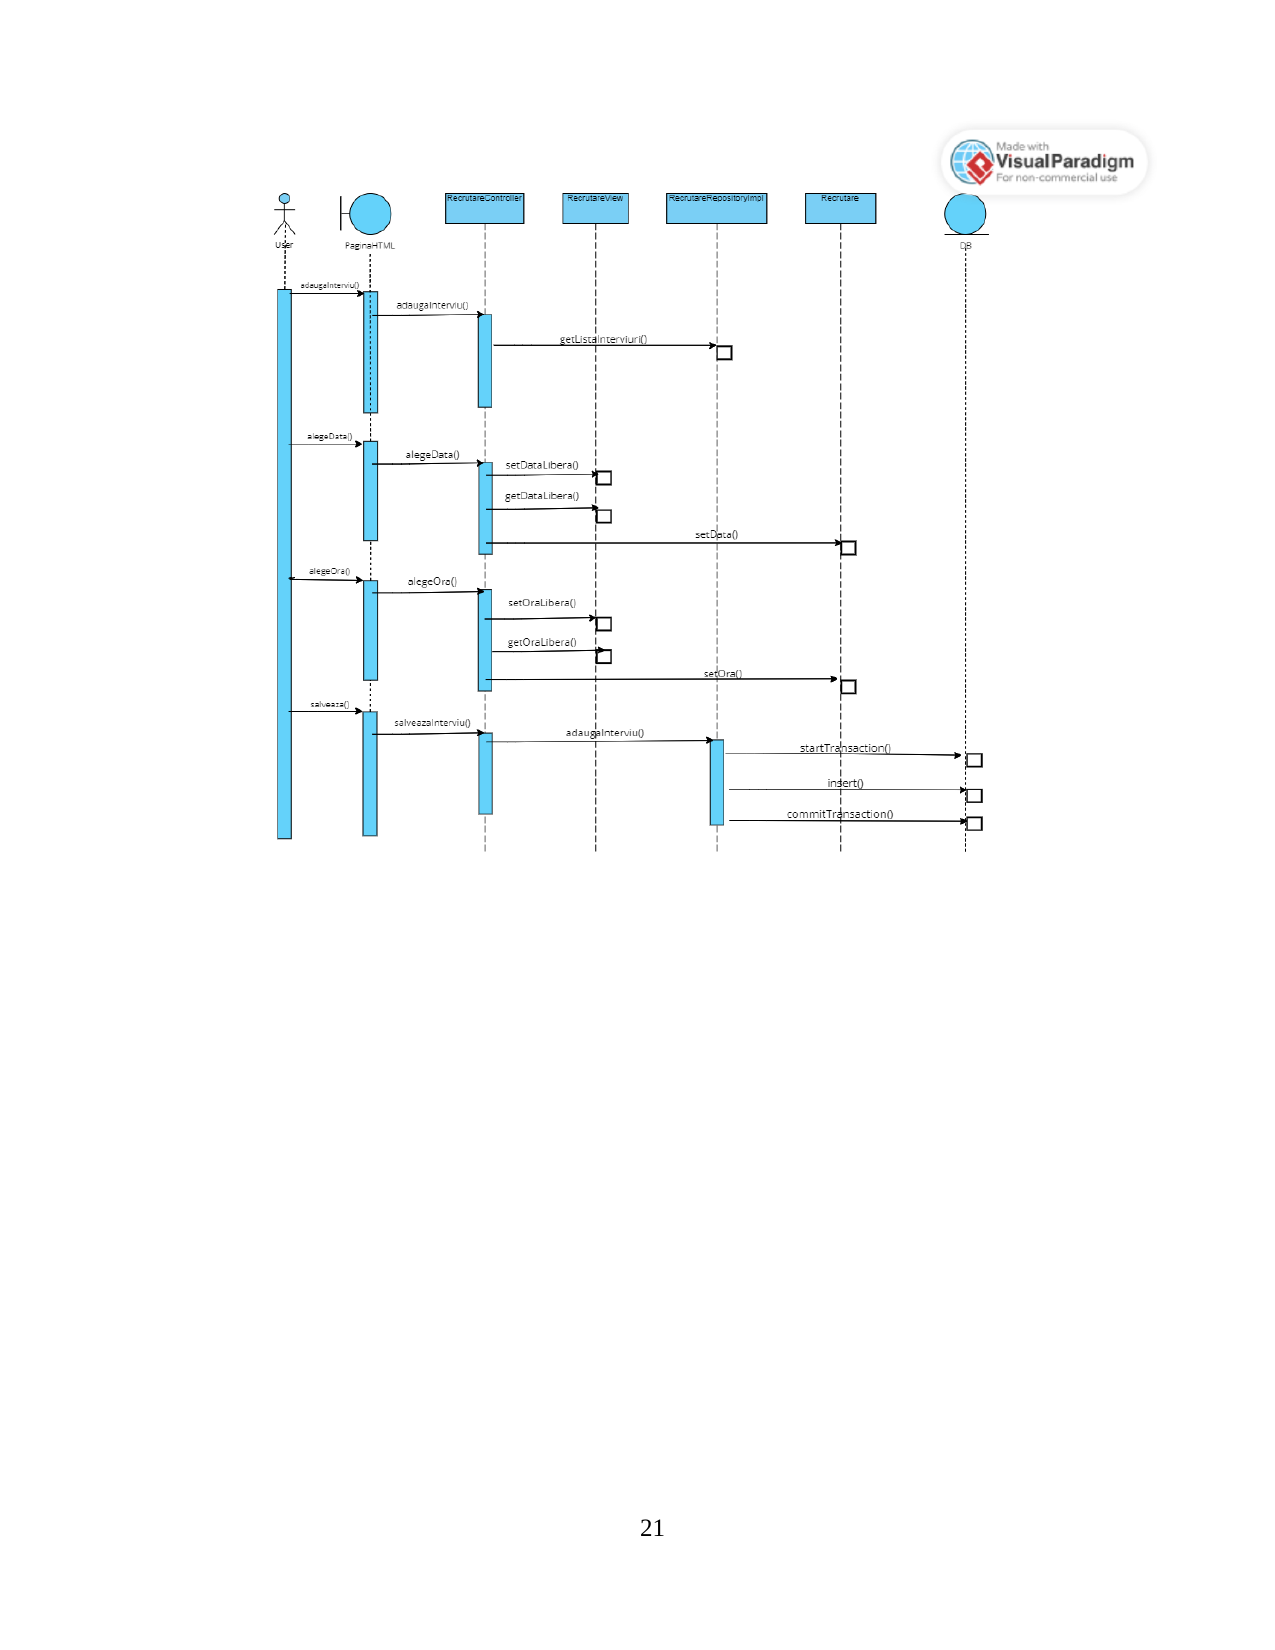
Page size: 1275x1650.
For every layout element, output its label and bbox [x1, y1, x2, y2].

picture [147, 118, 1157, 914]
